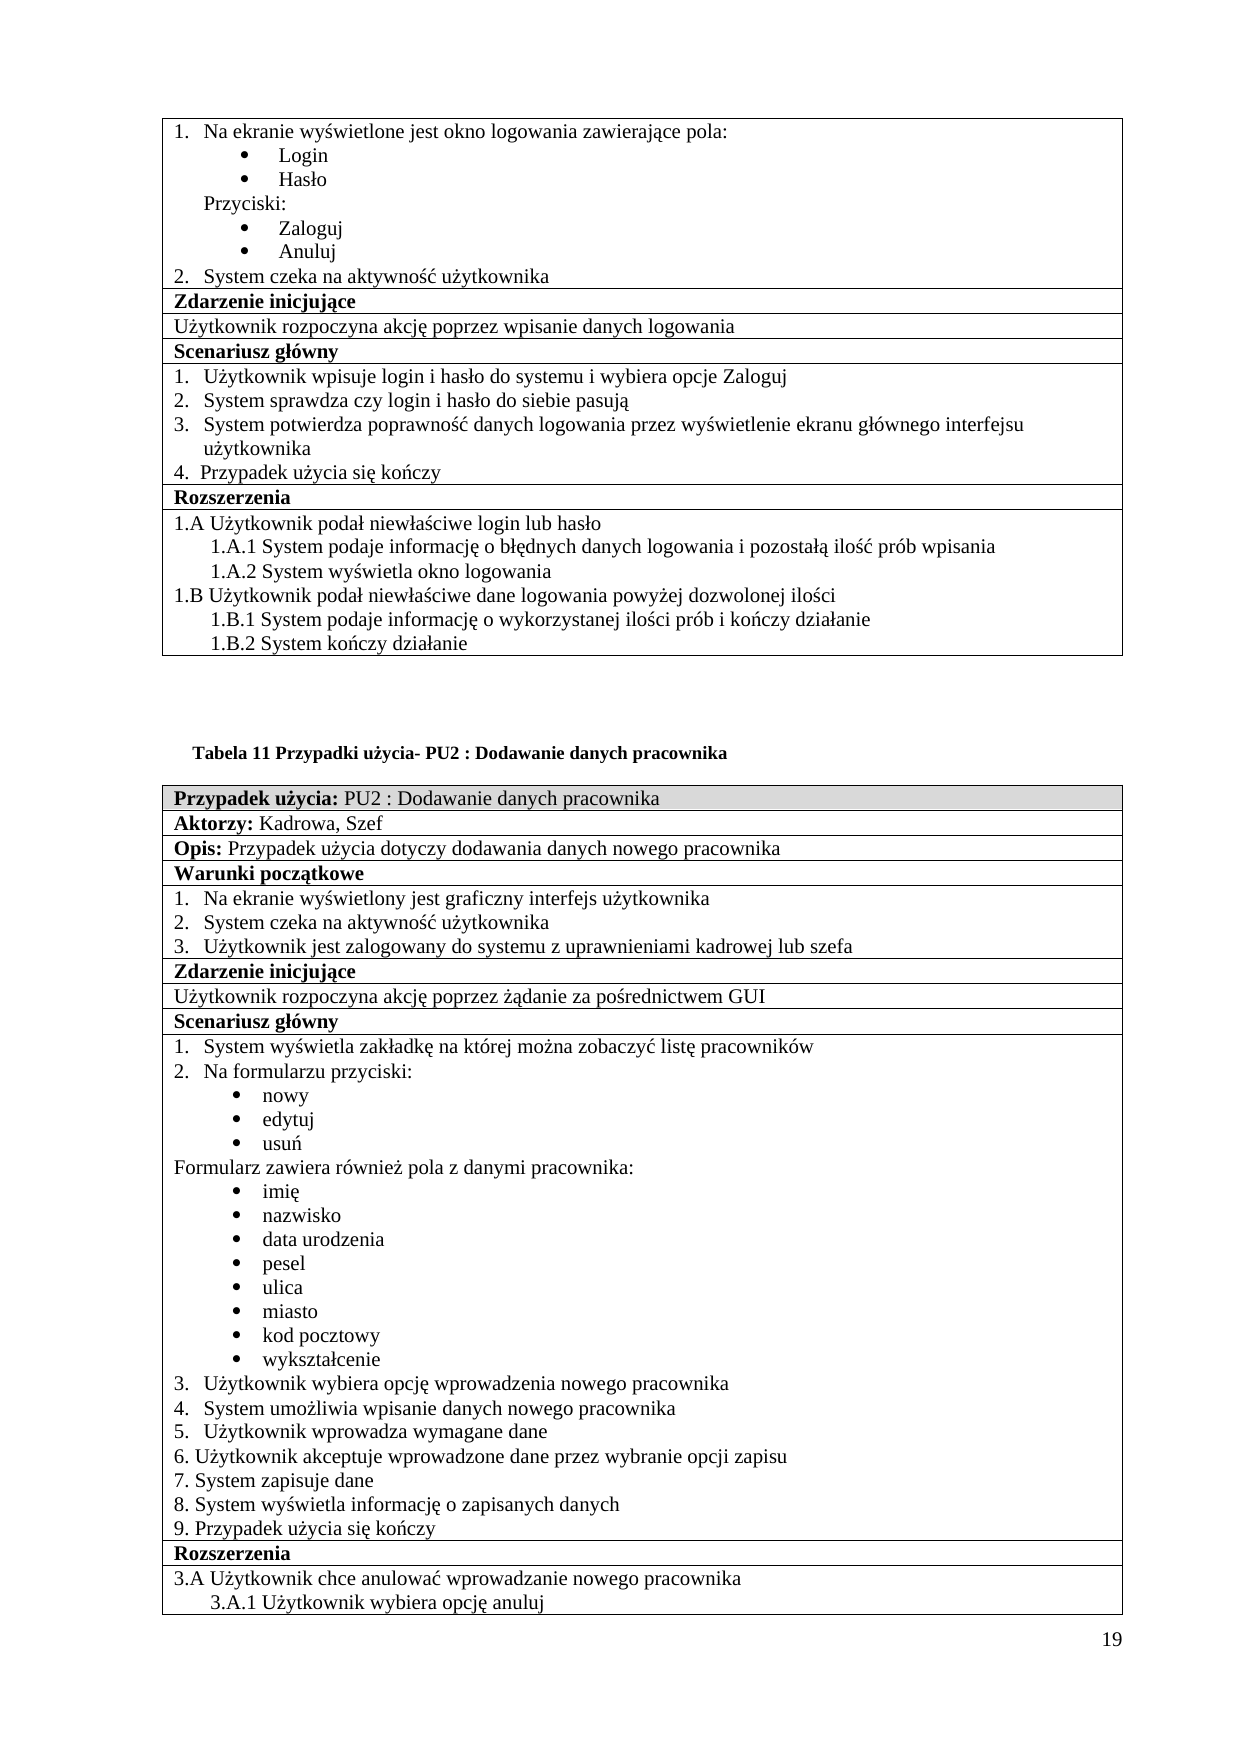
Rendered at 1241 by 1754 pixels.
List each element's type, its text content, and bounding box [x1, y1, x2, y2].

table_cell Rozszerzenia [163, 1541, 1122, 1565]
table_header Przypadek użycia: PU2 : Dodawanie danych pracownika [163, 786, 1122, 809]
table_cell Użytkownik wpisuje login i hasło do systemu i wybiera opcje Zaloguj System sprawdza czy login i hasło do siebie pasują System potwierdza poprawność danych logowania przez wyświetlenie ekranu głównego interfejsu użytkownika 4. Przypadek użycia się kończy [163, 364, 1122, 484]
table_cell System wyświetla zakładkę na której można zobaczyć listę pracowników Na formularzu przyciski: nowy edytuj usuń Formularz zawiera również pola z danymi pracownika: imię nazwisko data urodzenia pesel ulica miasto kod pocztowy wykształcenie Użytkownik wybiera opcję wprowadzenia nowego pracownika System umożliwia wpisanie danych nowego pracownika Użytkownik wprowadza wymagane dane 6. Użytkownik akceptuje wprowadzone dane przez wybranie opcji zapisu 7. System zapisuje dane 8. System wyświetla informację o zapisanych danych 9. Przypadek użycia się kończy [163, 1035, 1122, 1540]
table_cell Na ekranie wyświetlony jest graficzny interfejs użytkownika System czeka na aktywność użytkownika Użytkownik jest zalogowany do systemu z uprawnieniami kadrowej lub szefa [163, 886, 1122, 958]
table_cell 1.A Użytkownik podał niewłaściwe login lub hasło 1.A.1 System podaje informację o błędnych danych logowania i pozostałą ilość prób wpisania 1.A.2 System wyświetla okno logowania 1.B Użytkownik podał niewłaściwe dane logowania powyżej dozwolonej ilości 1.B.1 System podaje informację o wykorzystanej ilości prób i kończy działanie 1.B.2 System kończy działanie [163, 510, 1122, 655]
table_cell Użytkownik rozpoczyna akcję poprzez wpisanie danych logowania [163, 314, 1122, 338]
table_cell Warunki początkowe [163, 861, 1122, 885]
table_cell Scenariusz główny [163, 1009, 1122, 1033]
table_cell Opis: Przypadek użycia dotyczy dodawania danych nowego pracownika [163, 836, 1122, 860]
table_cell Zdarzenie inicjujące [163, 959, 1122, 983]
table_cell Na ekranie wyświetlone jest okno logowania zawierające pola: Login Hasło Przyciski: Zaloguj Anuluj System czeka na aktywność użytkownika [163, 119, 1122, 288]
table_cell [163, 1566, 1122, 1614]
table_cell Zdarzenie inicjujące [163, 289, 1122, 313]
table_cell Rozszerzenia [163, 485, 1122, 509]
table_cell Aktorzy: Kadrowa, Szef [163, 811, 1122, 835]
table_cell Scenariusz główny [163, 339, 1122, 363]
table_cell Użytkownik rozpoczyna akcję poprzez żądanie za pośrednictwem GUI [163, 984, 1122, 1008]
